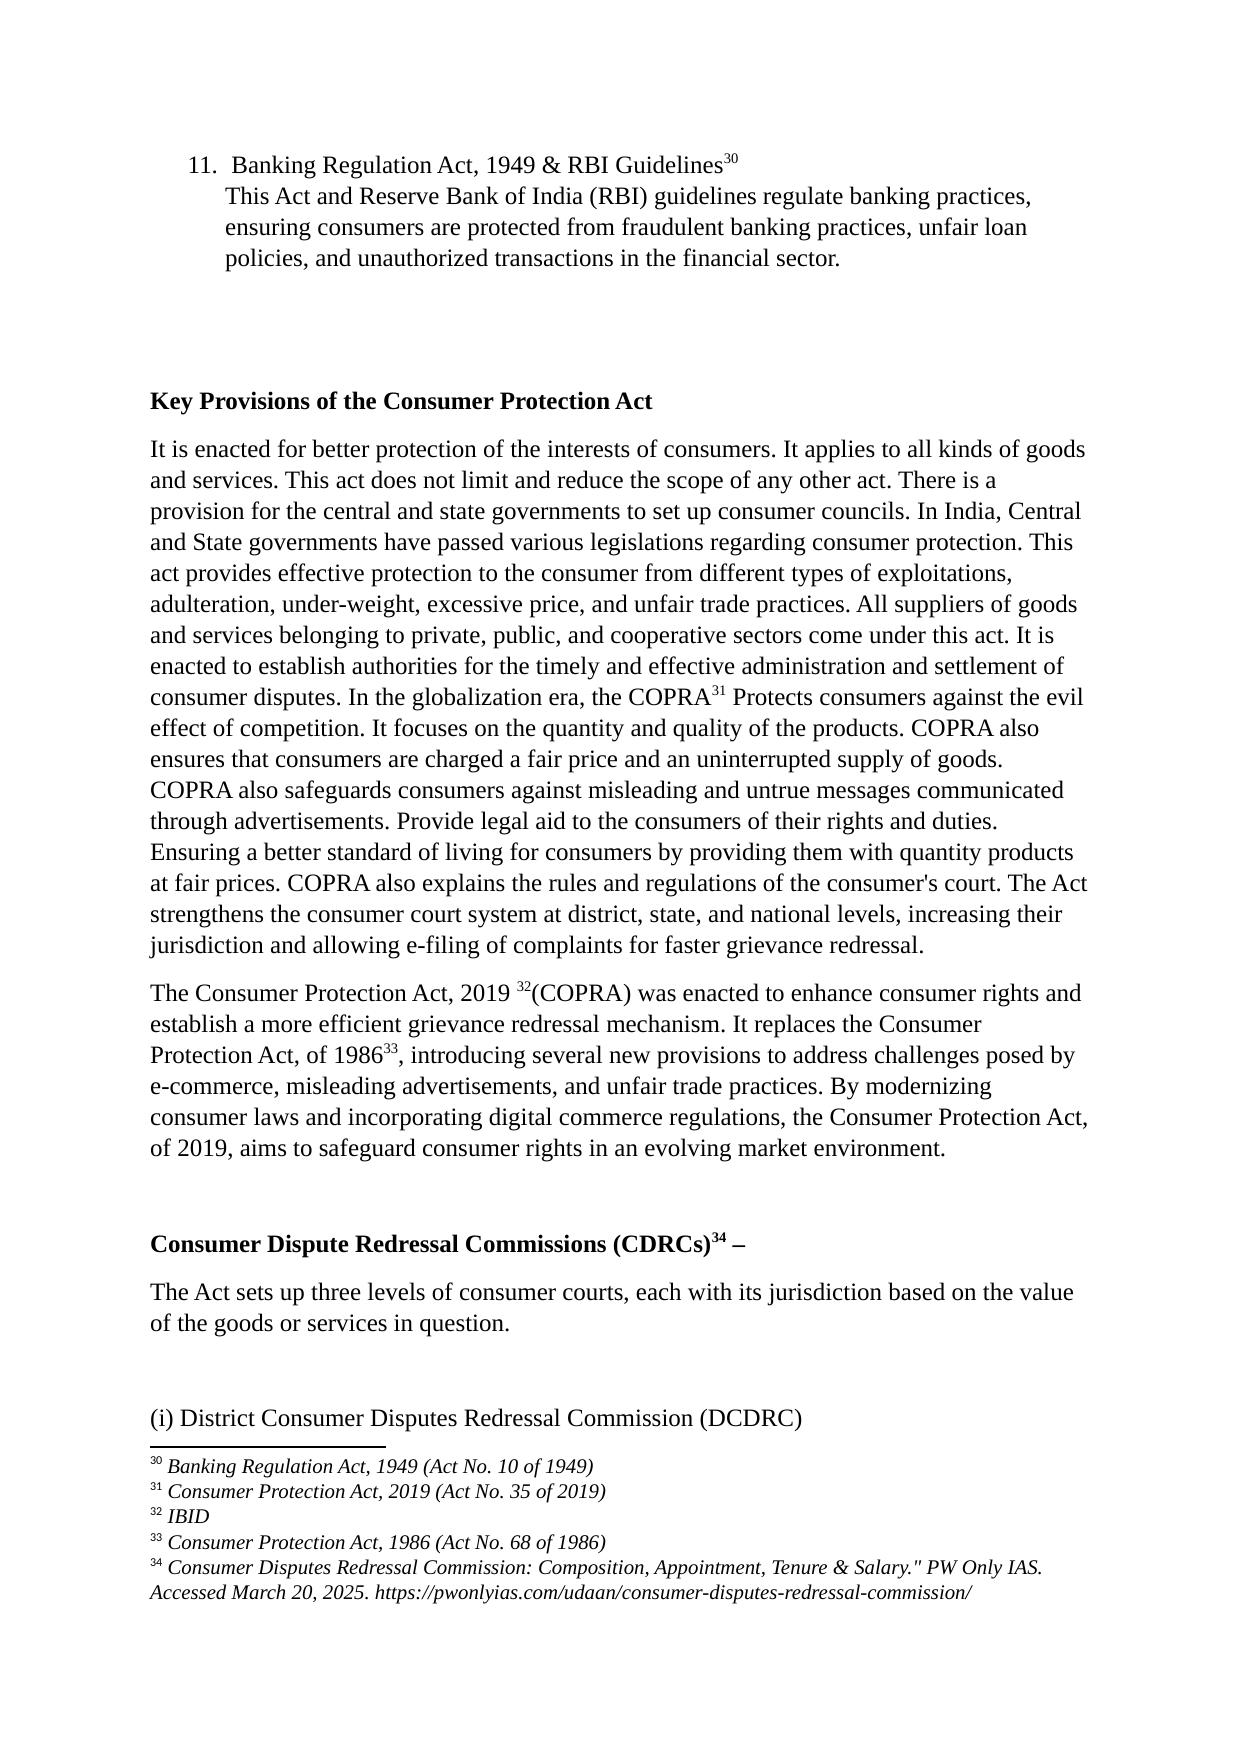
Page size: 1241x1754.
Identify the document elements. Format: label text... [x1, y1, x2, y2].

text Key Provisions of the Consumer Protection Act [150, 386, 1090, 415]
text The Act sets up three levels of consumer courts, each with its jurisdiction based on the value of the goods or services in question. [150, 1277, 1090, 1336]
list Banking Regulation Act, 1949 & RBI Guidelines [187, 150, 1090, 179]
text Consumer Dispute Redressal Commissions (CDRCs) – [150, 1229, 1090, 1258]
text It is enacted for better protection of the interests of consumers. It applies to all kinds of goods and services. This act does not limit and reduce the scope of any other act. There is a provision for the central and state governments to set up consumer councils. In India, Central and State governments have passed various legislations regarding consumer protection. This act provides effective protection to the consumer from different types of exploitations, adulteration, under-weight, excessive price, and unfair trade practices. All suppliers of goods and services belonging to private, public, and cooperative sectors come under this act. It is enacted to establish authorities for the timely and effective administration and settlement of consumer disputes. In the globalization era, the COPRA Protects consumers against the evil effect of competition. It focuses on the quantity and quality of the products. COPRA also ensures that consumers are charged a fair price and an uninterrupted supply of goods. COPRA also safeguards consumers against misleading and untrue messages communicated through advertisements. Provide legal aid to the consumers of their rights and duties. Ensuring a better standard of living for consumers by providing them with quantity products at fair prices. COPRA also explains the rules and regulations of the consumer's court. The Act strengthens the consumer court system at district, state, and national levels, increasing their jurisdiction and allowing e-filing of complaints for faster grievance redressal. [150, 434, 1090, 959]
list This Act and Reserve Bank of India (RBI) guidelines regulate banking practices, ensuring consumers are protected from fraudulent banking practices, unfair loan policies, and unauthorized transactions in the financial sector. [225, 181, 1090, 272]
text The Consumer Protection Act, 2019 (COPRA) was enacted to enhance consumer rights and establish a more efficient grievance redressal mechanism. It replaces the Consumer Protection Act, of 1986, introducing several new provisions to address challenges posed by e-commerce, misleading advertisements, and unfair trade practices. By modernizing consumer laws and incorporating digital commerce regulations, the Consumer Protection Act, of 2019, aims to safeguard consumer rights in an evolving market environment. [150, 978, 1090, 1162]
text (i) District Consumer Disputes Redressal Commission (DCDRC) [150, 1403, 1090, 1432]
